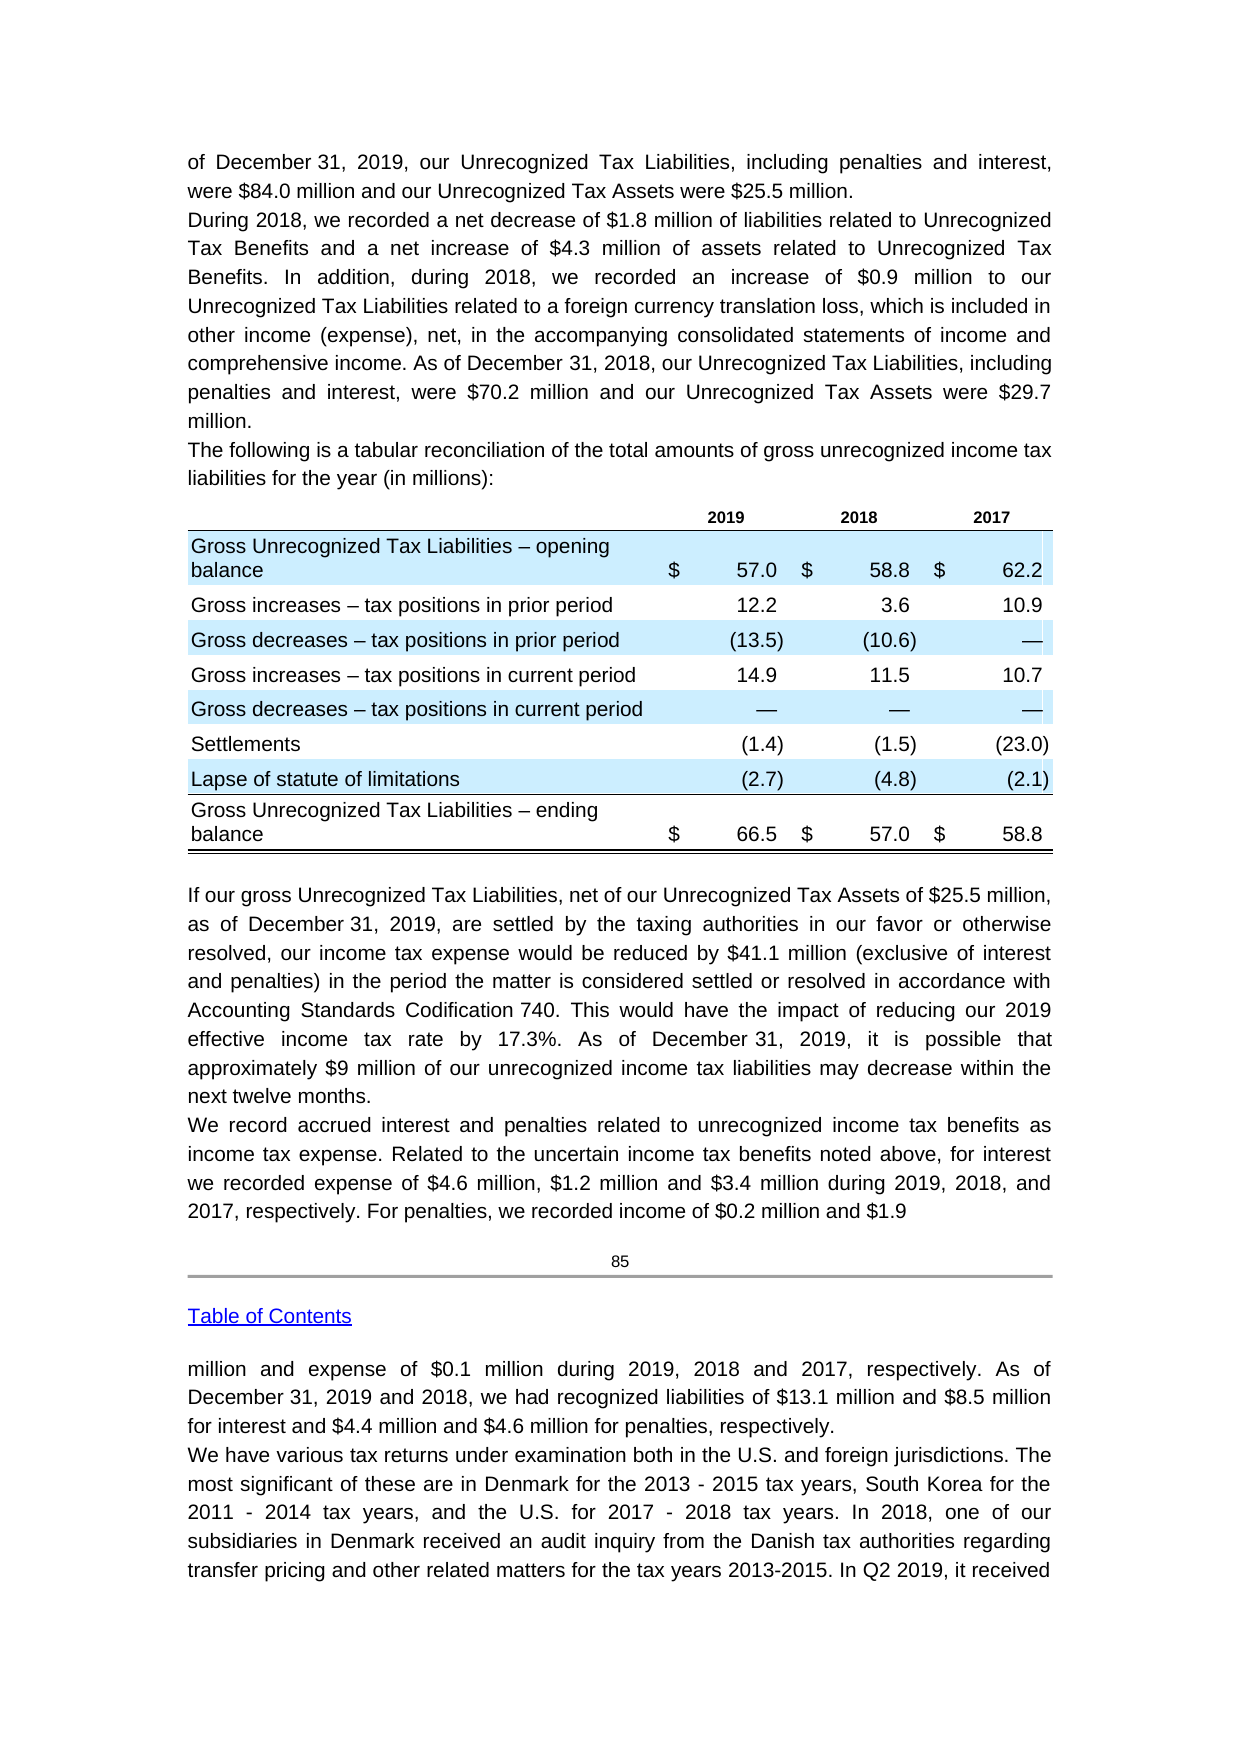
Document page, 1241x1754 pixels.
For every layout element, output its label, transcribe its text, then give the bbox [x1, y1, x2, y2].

text 85 [187, 1252, 1053, 1271]
text million and expense of $0.1 million during 2019, 2018 and 2017, respectively. As of December 31, 2019 and 2018, we had recognized liabilities of $13.1 million and $8.5 million for interest and $4.4 million and $4.6 million for penalties, respectively. [187, 1356, 1053, 1438]
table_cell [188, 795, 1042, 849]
text The following is a tabular reconciliation of the total amounts of gross unrecognized income tax liabilities for the year (in millions): [187, 437, 1053, 490]
text If our gross Unrecognized Tax Liabilities, net of our Unrecognized Tax Assets of $25.5 million, as of December 31, 2019, are settled by the taxing authorities in our favor or otherwise resolved, our income tax expense would be reduced by $41.1 million (exclusive of interest and penalties) in the period the matter is considered settled or resolved in accordance with Accounting Standards Codification 740. This would have the impact of reducing our 2019 effective income tax rate by 17.3%. As of December 31, 2019, it is possible that approximately $9 million of our unrecognized income tax liabilities may decrease within the next twelve months. [187, 883, 1053, 1108]
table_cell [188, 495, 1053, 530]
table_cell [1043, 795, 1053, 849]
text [187, 150, 1053, 203]
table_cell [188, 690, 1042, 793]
text Table of Contents [187, 1303, 1053, 1327]
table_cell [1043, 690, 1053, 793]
text We record accrued interest and penalties related to unrecognized income tax benefits as income tax expense. Related to the uncertain income tax benefits noted above, for interest we recorded expense of $4.6 million, $1.2 million and $3.4 million during 2019, 2018, and 2017, respectively. For penalties, we recorded income of $0.2 million and $1.9 [187, 1113, 1053, 1223]
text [187, 1443, 1053, 1582]
text During 2018, we recorded a net decrease of $1.8 million of liabilities related to Unrecognized Tax Benefits and a net increase of $4.3 million of assets related to Unrecognized Tax Benefits. In addition, during 2018, we recorded an increase of $0.9 million to our Unrecognized Tax Liabilities related to a foreign currency translation loss, which is included in other income (expense), net, in the accompanying consolidated statements of income and comprehensive income. As of December 31, 2018, our Unrecognized Tax Liabilities, including penalties and interest, were $70.2 million and our Unrecognized Tax Assets were $29.7 million. [187, 207, 1053, 433]
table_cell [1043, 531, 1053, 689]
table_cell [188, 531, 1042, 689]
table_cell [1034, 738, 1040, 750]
